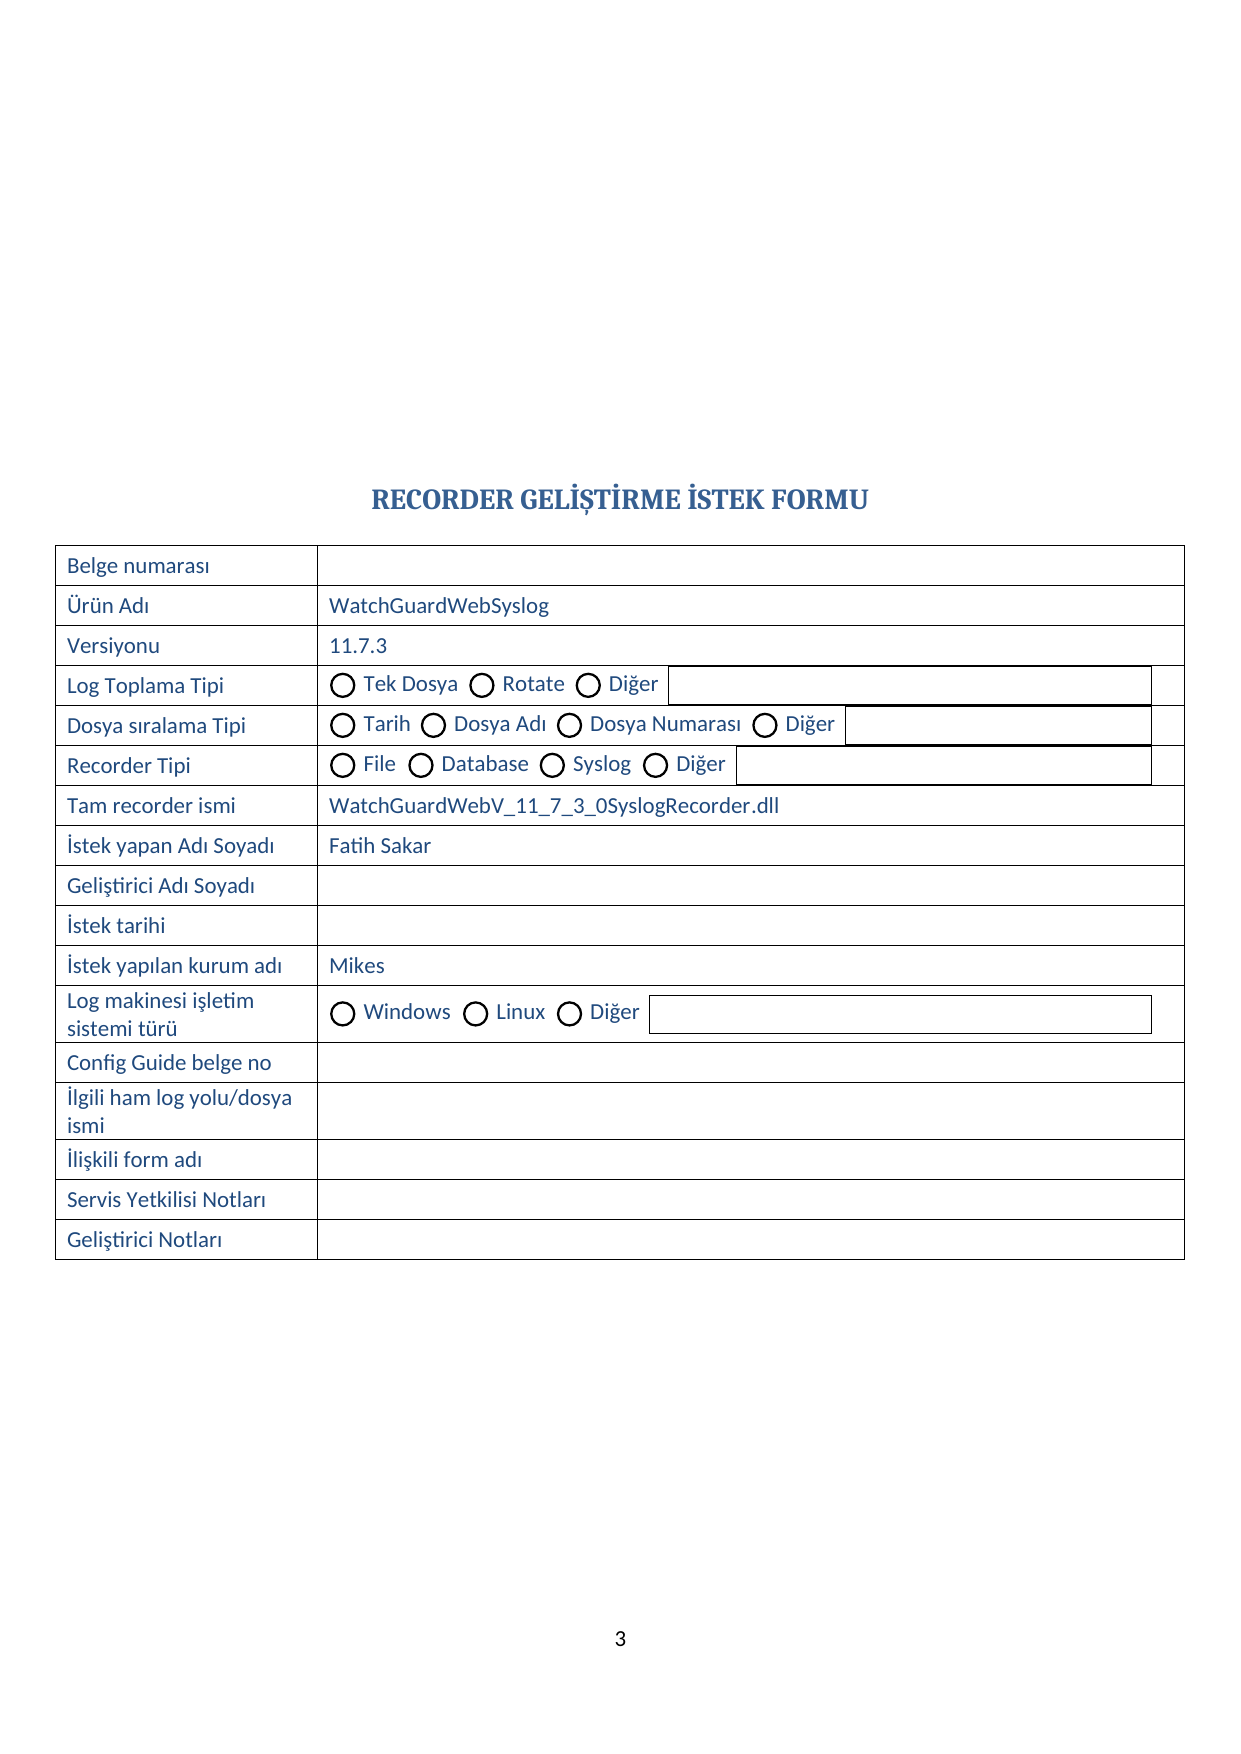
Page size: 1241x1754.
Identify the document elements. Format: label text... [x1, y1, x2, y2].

table_cell Geliştirici Adı Soyadı [56, 866, 317, 905]
table_cell Ürün Adı [56, 586, 317, 625]
table_cell [318, 1083, 1184, 1139]
subtitle RECORDER GELİŞTİRME İSTEK FORMU [148, 483, 1093, 517]
table_cell [318, 1180, 1184, 1219]
table_cell Config Guide belge no [56, 1043, 317, 1082]
table_cell İlgili ham log yolu/dosya ismi [56, 1083, 317, 1139]
table_cell Mikes [318, 946, 1184, 985]
table_cell [318, 906, 1184, 945]
table_cell Servis Yetkilisi Notları [56, 1180, 317, 1219]
table_cell [1152, 706, 1184, 745]
table_cell [318, 1140, 1184, 1179]
table_cell WatchGuardWebV_11_7_3_0SyslogRecorder.dll [318, 786, 1184, 825]
table_cell WatchGuardWebSyslog [318, 586, 1184, 625]
table_cell Tam recorder ismi [56, 786, 317, 825]
table_cell [318, 1043, 1184, 1082]
table_cell Dosya sıralama Tipi [56, 706, 317, 745]
table_cell İstek yapan Adı Soyadı [56, 826, 317, 865]
table_cell [318, 746, 736, 785]
table_cell İstek tarihi [56, 906, 317, 945]
table_cell Versiyonu [56, 626, 317, 665]
table_cell [318, 706, 845, 745]
table_cell 11.7.3 [318, 626, 1184, 665]
table_cell Recorder Tipi [56, 746, 317, 785]
table_cell Fatih Sakar [318, 826, 1184, 865]
table_cell [318, 666, 668, 705]
table_cell Log Toplama Tipi [56, 666, 317, 705]
table_cell [1152, 666, 1184, 705]
table_cell [318, 866, 1184, 905]
table_header [318, 546, 1184, 585]
table_cell [318, 1220, 1184, 1259]
table_cell İlişkili form adı [56, 1140, 317, 1179]
table_cell İstek yapılan kurum adı [56, 946, 317, 985]
table_cell Geliştirici Notları [56, 1220, 317, 1259]
table_header Belge numarası [56, 546, 317, 585]
table_cell [318, 986, 1184, 1042]
table_cell Log makinesi işletim sistemi türü [56, 986, 317, 1042]
table_cell [1152, 746, 1184, 785]
